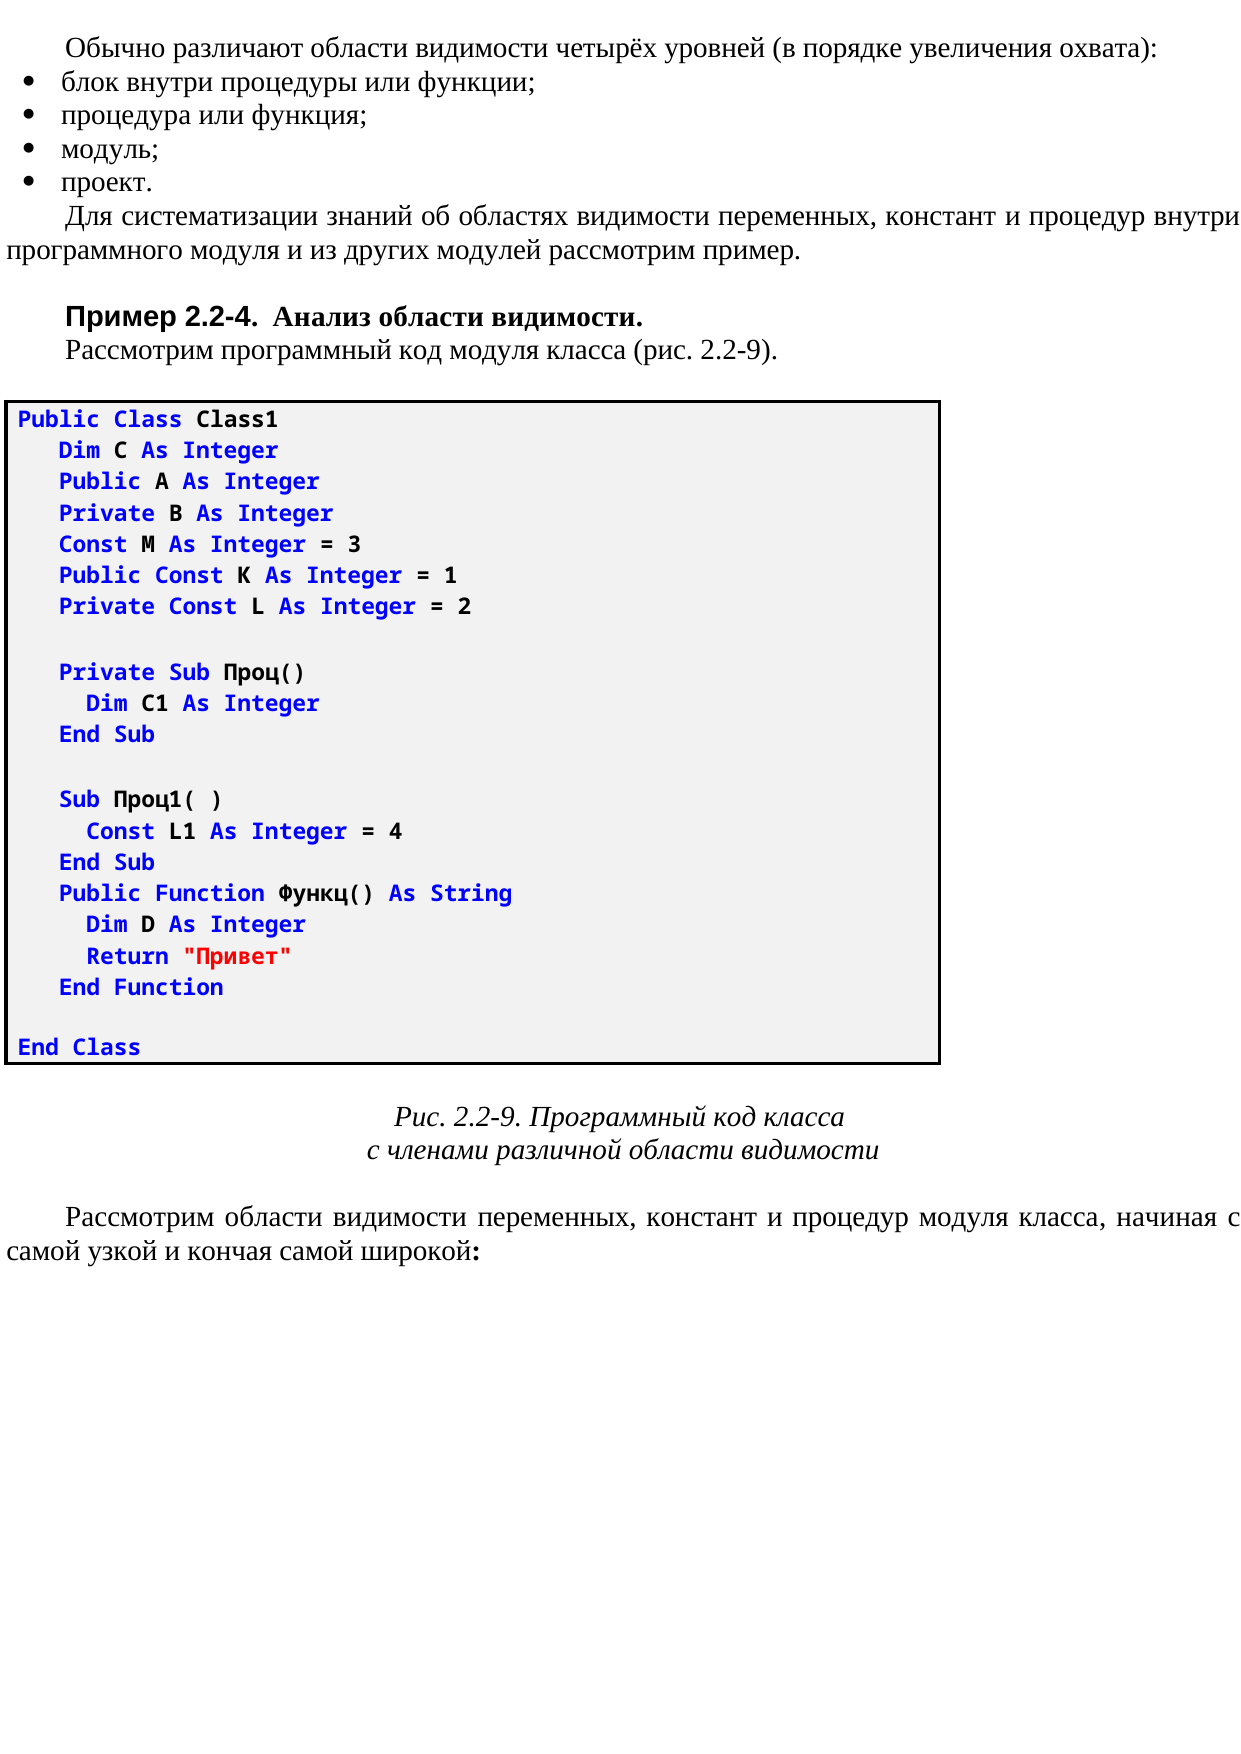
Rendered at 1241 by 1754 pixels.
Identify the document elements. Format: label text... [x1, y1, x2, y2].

list блок внутри процедуры или функции; [24, 64, 1240, 97]
text Пример 2.2-4. Анализ области видимости. [6, 299, 1240, 332]
table_header Public Class Class1 Dim C As Integer Public A As Integer Private В As Integer Const M As Integer = 3 Public Const К As Integer = 1 Private Const L As Integer = 2 Private Sub Проц() Dim C1 As Integer End Sub Sub Проц1( ) Const L1 As Integer = 4 End Sub Public Function Функц() As String Dim D As Integer Return "Привет" End Function End Class [8, 403, 938, 1062]
list процедура или функция; [24, 97, 1240, 131]
text Рассмотрим области видимости переменных, констант и процедур модуля класса, начиная с самой узкой и кончая самой широкой: [6, 1199, 1240, 1266]
text Обычно различают области видимости четырёх уровней (в порядке увеличения охвата): [6, 30, 1240, 64]
list проект. [24, 164, 1240, 198]
text Рассмотрим программный код модуля класса (рис. 2.2-9). [6, 332, 1240, 366]
text Рис. 2.2-9. Программный код класса с членами различной области видимости [6, 1099, 1240, 1166]
list модуль; [24, 131, 1240, 164]
text Для систематизации знаний об областях видимости переменных, констант и процедур внутри программного модуля и из других модулей рассмотрим пример. [6, 198, 1240, 265]
